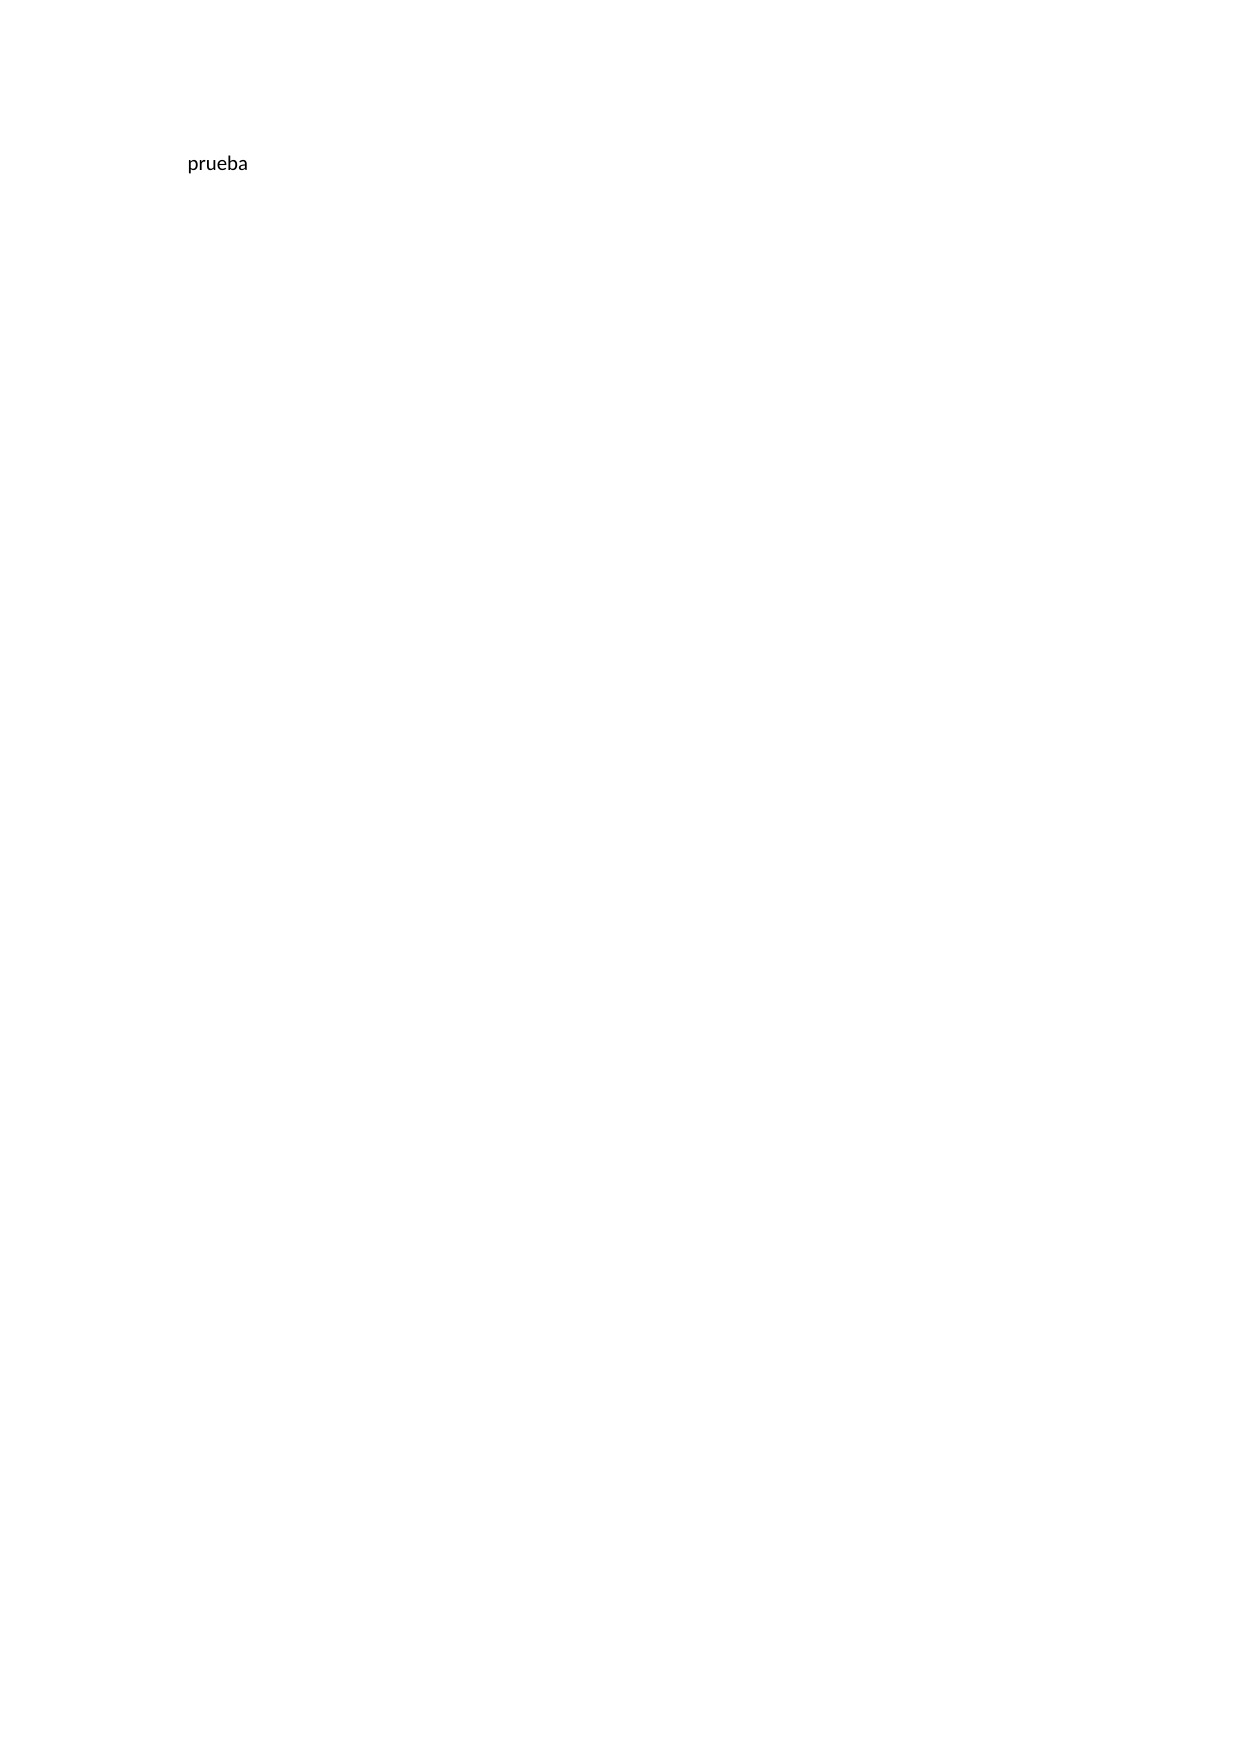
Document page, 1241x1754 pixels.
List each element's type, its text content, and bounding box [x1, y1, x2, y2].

text prueba [187, 150, 1053, 175]
